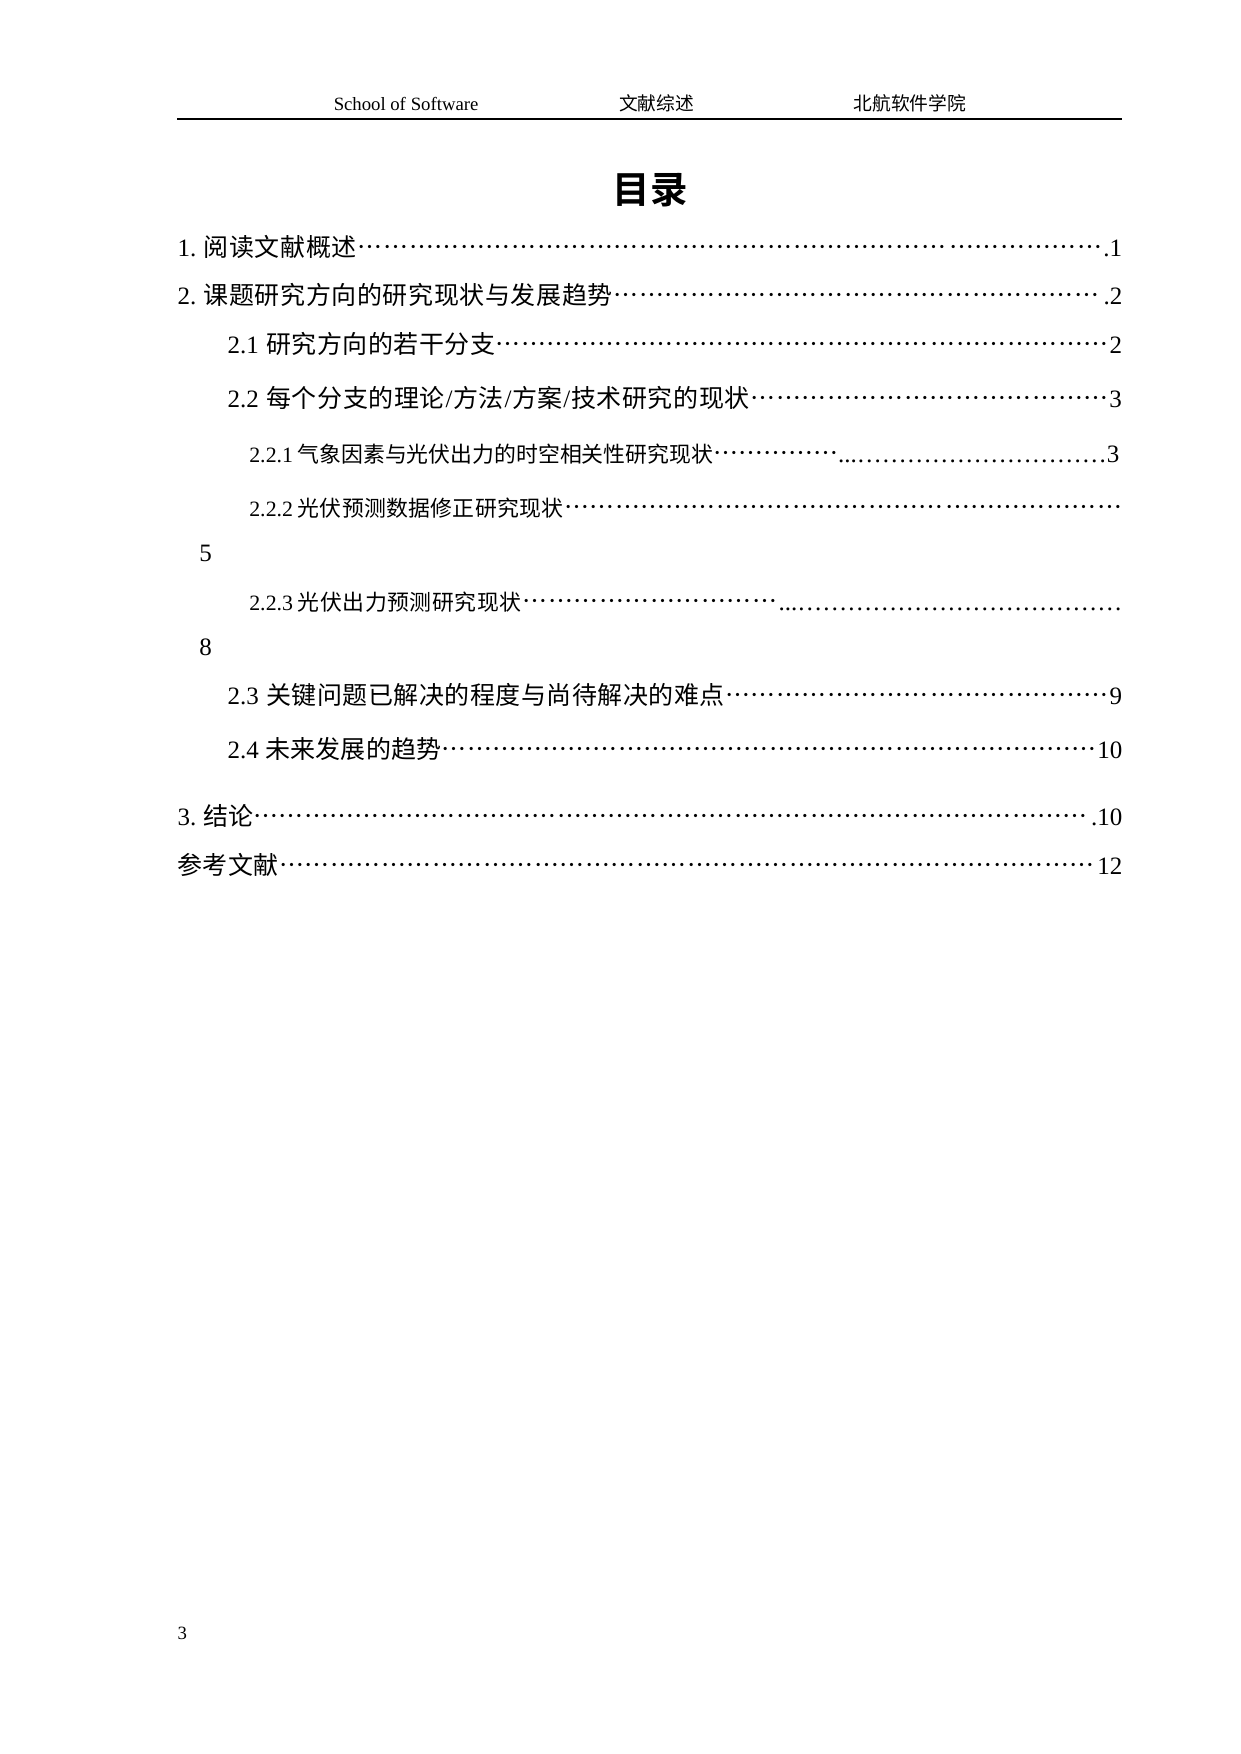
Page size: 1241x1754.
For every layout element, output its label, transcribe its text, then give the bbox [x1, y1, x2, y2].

text 2.2.1气象因素与光伏出力的时空相关性研究现状……………...…………………………3 [199, 433, 1122, 469]
text 3. 结论……………………………………………………………………………………….10 [177, 796, 1122, 833]
text 参考文献……………………………………………………………………………………12 [177, 845, 1122, 881]
text 2.2.3光伏出力预测研究现状…………………………...…………………………………8 [199, 581, 1122, 661]
text 2. 课题研究方向的研究现状与发展趋势………………………………………………….2 [177, 276, 1122, 312]
text 2.2 每个分支的理论/方法/方案/技术研究的现状……………………………………3 [177, 379, 1122, 415]
text 1. 阅读文献概述…………………………………………………………………………….1 [177, 227, 1122, 263]
subtitle 目录 [177, 160, 1122, 214]
text 2.2.2光伏预测数据修正研究现状…………………………………………………………5 [199, 488, 1122, 567]
text 2.1 研究方向的若干分支………………………………………………………………2 [177, 324, 1122, 361]
text 2.3 关键问题已解决的程度与尚待解决的难点………………………………………9 [177, 675, 1122, 711]
text 2.4 未来发展的趋势……………………………………………………………………10 [177, 729, 1122, 766]
